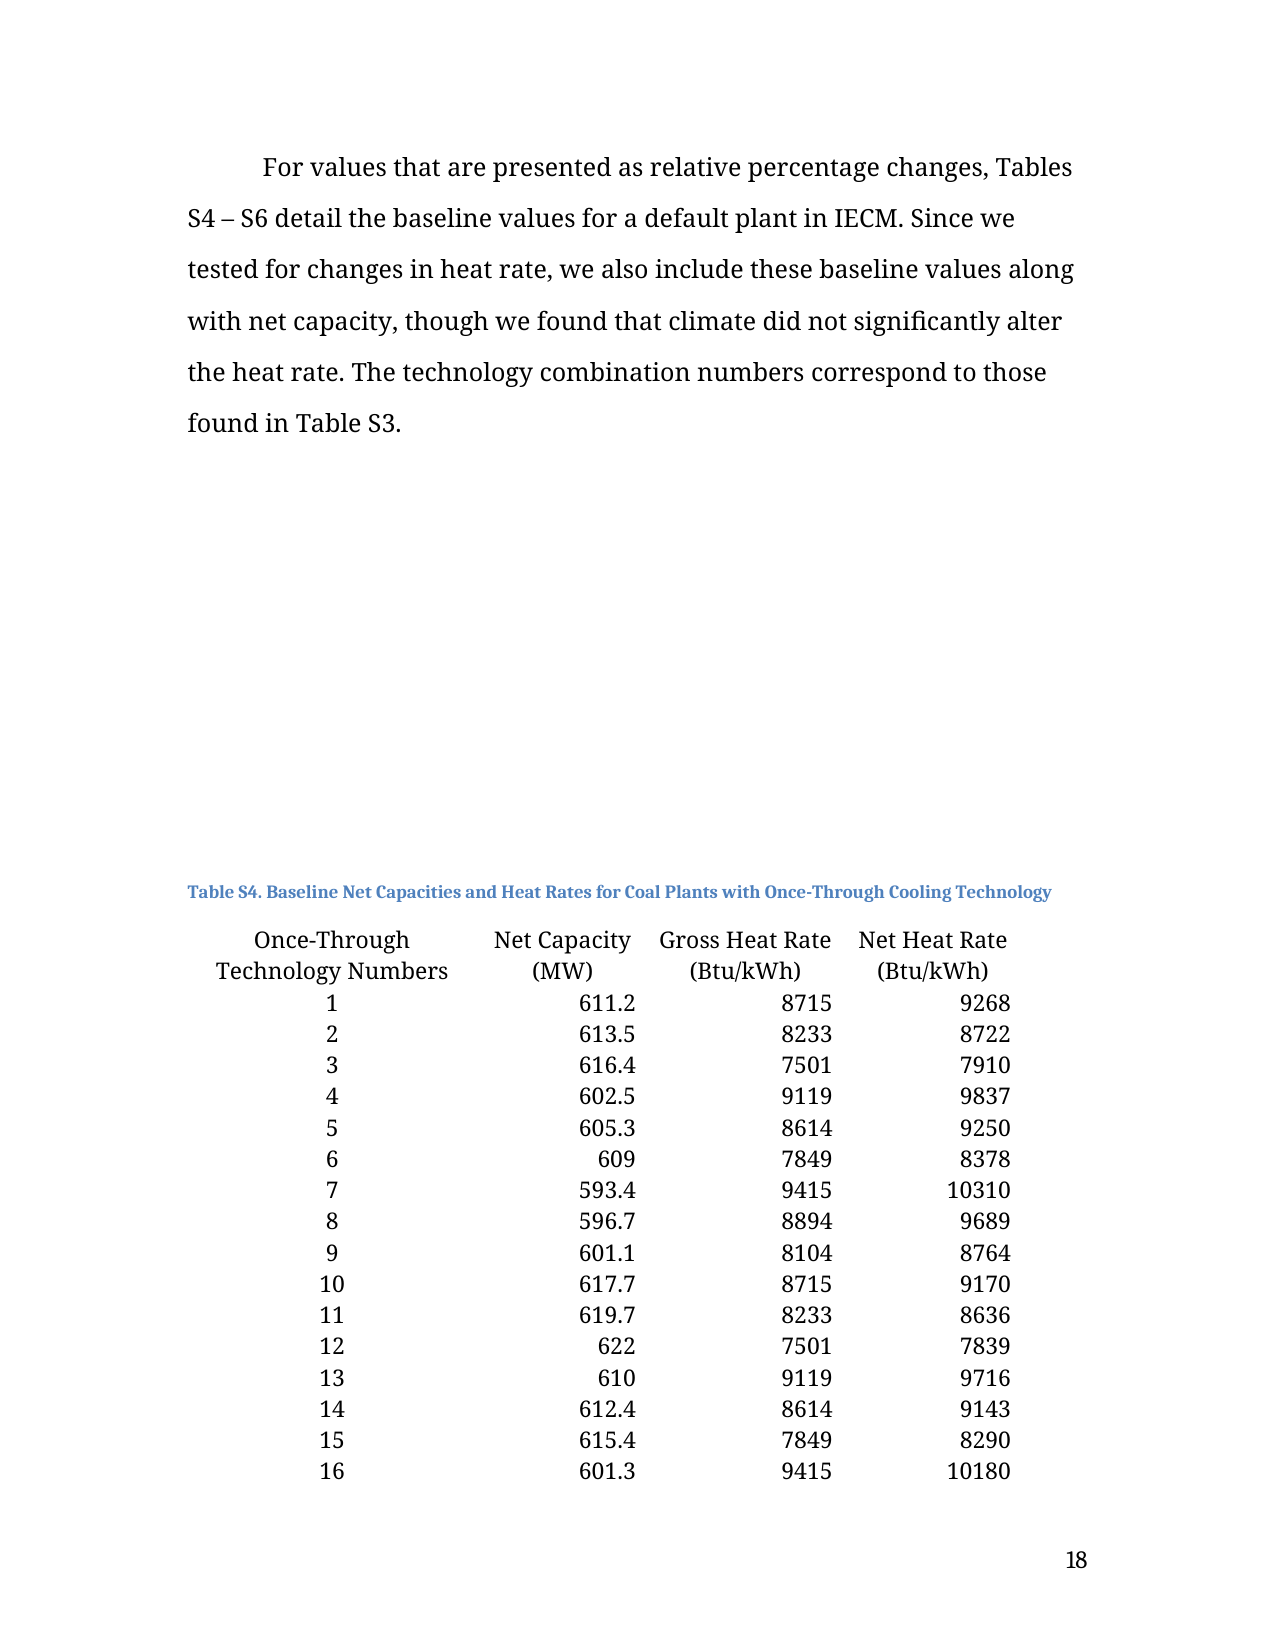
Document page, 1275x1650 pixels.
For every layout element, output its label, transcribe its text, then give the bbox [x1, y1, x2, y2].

table_cell 11 [186, 1299, 478, 1330]
table_cell 622 [478, 1330, 647, 1362]
table_cell 10310 [844, 1174, 1022, 1205]
table_cell 3 [186, 1049, 478, 1080]
table_header Gross Heat Rate (Btu/kWh) [647, 924, 844, 987]
table_cell 8233 [647, 1299, 844, 1330]
table_cell 9119 [647, 1362, 844, 1393]
table_cell 593.4 [478, 1174, 647, 1205]
table_cell 9268 [844, 987, 1022, 1018]
table_cell 8715 [647, 1268, 844, 1299]
table_cell 9415 [647, 1455, 844, 1487]
table_cell 7839 [844, 1330, 1022, 1362]
table_cell 8378 [844, 1143, 1022, 1174]
table_cell 13 [186, 1362, 478, 1393]
table_cell 612.4 [478, 1393, 647, 1424]
table_cell 8 [186, 1205, 478, 1237]
table_cell 7910 [844, 1049, 1022, 1080]
table_cell 613.5 [478, 1018, 647, 1049]
table_cell 1 [186, 987, 478, 1018]
table_cell 9119 [647, 1080, 844, 1112]
table_cell 8722 [844, 1018, 1022, 1049]
table_cell 7501 [647, 1330, 844, 1362]
table_cell 2 [186, 1018, 478, 1049]
table_cell 610 [478, 1362, 647, 1393]
table_cell 8290 [844, 1424, 1022, 1455]
table_cell 617.7 [478, 1268, 647, 1299]
table_cell 6 [186, 1143, 478, 1174]
table_cell 8233 [647, 1018, 844, 1049]
table_cell 9250 [844, 1112, 1022, 1143]
table_cell 9689 [844, 1205, 1022, 1237]
table_cell 9837 [844, 1080, 1022, 1112]
table_cell 15 [186, 1424, 478, 1455]
table_cell 619.7 [478, 1299, 647, 1330]
table_cell 10180 [844, 1455, 1022, 1487]
table_cell 8104 [647, 1237, 844, 1268]
table_header Once-Through Technology Numbers [186, 924, 478, 987]
table_cell 7 [186, 1174, 478, 1205]
table_cell 611.2 [478, 987, 647, 1018]
table_header Net Heat Rate (Btu/kWh) [844, 924, 1022, 987]
table_cell 8894 [647, 1205, 844, 1237]
table_cell 601.1 [478, 1237, 647, 1268]
table_cell 10 [186, 1268, 478, 1299]
table_cell 596.7 [478, 1205, 647, 1237]
table_cell 602.5 [478, 1080, 647, 1112]
table_cell 7501 [647, 1049, 844, 1080]
table_cell 8614 [647, 1393, 844, 1424]
table_cell 9170 [844, 1268, 1022, 1299]
table_header Net Capacity (MW) [478, 924, 647, 987]
table_cell 615.4 [478, 1424, 647, 1455]
table_cell 9 [186, 1237, 478, 1268]
table_cell 7849 [647, 1424, 844, 1455]
table_cell 616.4 [478, 1049, 647, 1080]
table_cell 8715 [647, 987, 844, 1018]
table_cell 8614 [647, 1112, 844, 1143]
text For values that are presented as relative percentage changes, Tables S4 – S6 detail the baseline values for a default plant in IECM. Since we tested for changes in heat rate, we also include these baseline values along with net capacity, though we found that climate did not significantly alter the heat rate. The technology combination numbers correspond to those found in Table S3. [187, 150, 1087, 439]
table_cell 601.3 [478, 1455, 647, 1487]
table_cell 7849 [647, 1143, 844, 1174]
table_cell 9415 [647, 1174, 844, 1205]
table_cell 4 [186, 1080, 478, 1112]
table_cell 9143 [844, 1393, 1022, 1424]
table_cell 609 [478, 1143, 647, 1174]
table_cell 9716 [844, 1362, 1022, 1393]
table_cell 5 [186, 1112, 478, 1143]
table_cell 12 [186, 1330, 478, 1362]
text Table S4. Baseline Net Capacities and Heat Rates for Coal Plants with Once-Through Cooling Technology [187, 882, 1087, 903]
table_cell 605.3 [478, 1112, 647, 1143]
table_cell 16 [186, 1455, 478, 1487]
table_cell 8764 [844, 1237, 1022, 1268]
table_cell 14 [186, 1393, 478, 1424]
table_cell 8636 [844, 1299, 1022, 1330]
